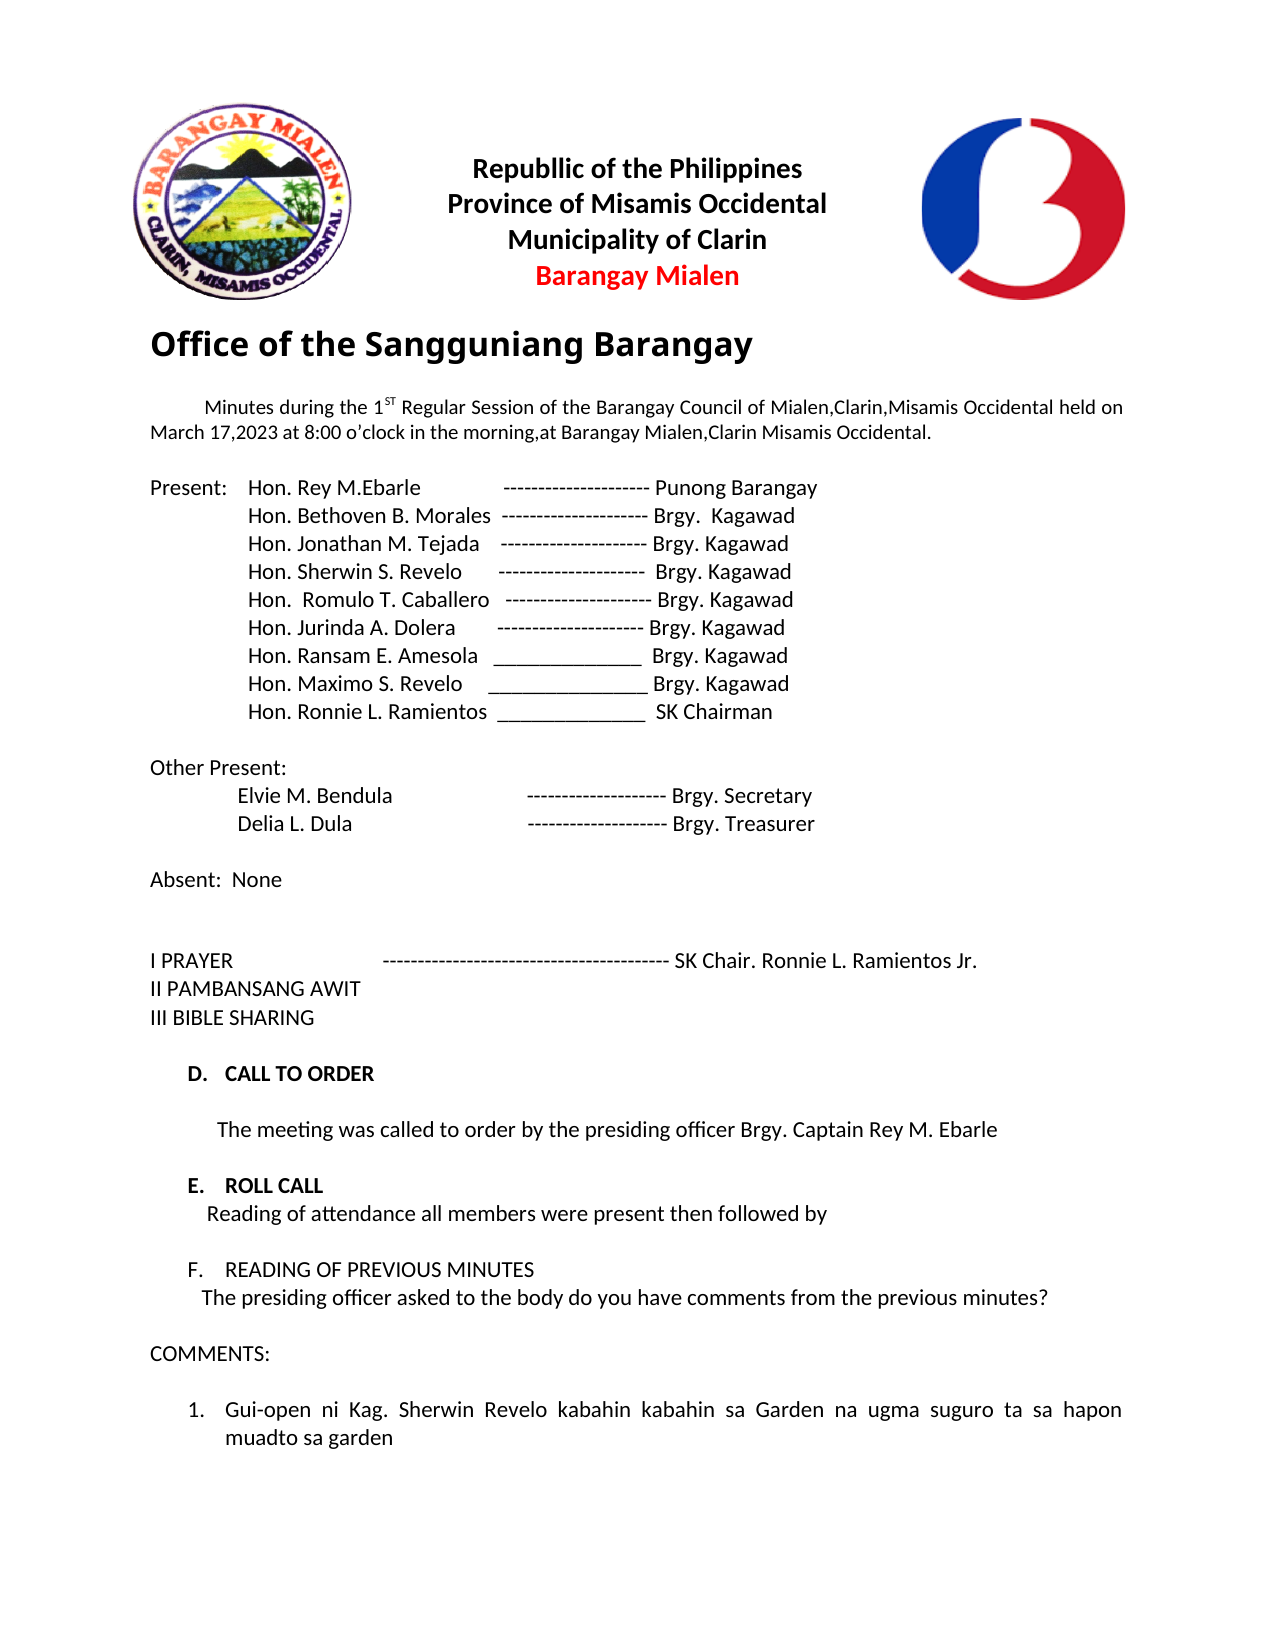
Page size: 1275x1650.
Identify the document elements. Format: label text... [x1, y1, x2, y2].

text Delia L. Dula -------------------- Brgy. Treasurer [150, 809, 1125, 837]
text Other Present: [150, 753, 1125, 781]
text The meeting was called to order by the presiding officer Brgy. Captain Rey M. Ebarle [150, 1115, 1125, 1143]
list CALL TO ORDER [187, 1059, 1125, 1087]
text Minutes during the 1ST Regular Session of the Barangay Council of Mialen,Clarin,Misamis Occidental held on March 17,2023 at 8:00 o’clock in the morning,at Barangay Mialen,Clarin Misamis Occidental. [150, 394, 1125, 445]
text The presiding officer asked to the body do you have comments from the previous minutes? [150, 1283, 1125, 1311]
picture [132, 102, 352, 300]
list ROLL CALL [187, 1171, 1125, 1199]
text I PRAYER ----------------------------------------- SK Chair. Ronnie L. Ramientos Jr. [150, 947, 1125, 974]
text COMMENTS: [150, 1339, 1125, 1367]
text Elvie M. Bendula -------------------- Brgy. Secretary [150, 781, 1125, 809]
text Hon. Jurinda A. Dolera --------------------- Brgy. Kagawad [150, 613, 1125, 641]
text Present: Hon. Rey M.Ebarle --------------------- Punong Barangay [150, 473, 1125, 501]
text Reading of attendance all members were present then followed by [150, 1199, 1125, 1227]
text Barangay Mialen [352, 257, 921, 292]
text Hon. Jonathan M. Tejada --------------------- Brgy. Kagawad [150, 529, 1125, 557]
list Gui-open ni Kag. Sherwin Revelo kabahin kabahin sa Garden na ugma suguro ta sa hapon muadto sa garden [187, 1395, 1125, 1451]
text Municipality of Clarin [352, 221, 921, 257]
text II PAMBANSANG AWIT [150, 974, 1125, 1003]
text Hon. Ronnie L. Ramientos _____________ SK Chairman [150, 697, 1125, 725]
picture [921, 118, 1125, 300]
text Hon. Romulo T. Caballero --------------------- Brgy. Kagawad [150, 585, 1125, 613]
text Hon. Bethoven B. Morales --------------------- Brgy. Kagawad [150, 501, 1125, 529]
text Hon. Maximo S. Revelo ______________ Brgy. Kagawad [150, 669, 1125, 697]
list READING OF PREVIOUS MINUTES [187, 1255, 1125, 1283]
text III BIBLE SHARING [150, 1003, 1125, 1031]
text Province of Misamis Occidental [352, 186, 921, 221]
text Republlic of the Philippines [352, 150, 921, 186]
text Hon. Sherwin S. Revelo --------------------- Brgy. Kagawad [150, 557, 1125, 585]
text Absent: None [150, 865, 1125, 893]
text Office of the Sangguniang Barangay [150, 321, 1125, 366]
text Hon. Ransam E. Amesola _____________ Brgy. Kagawad [150, 641, 1125, 669]
